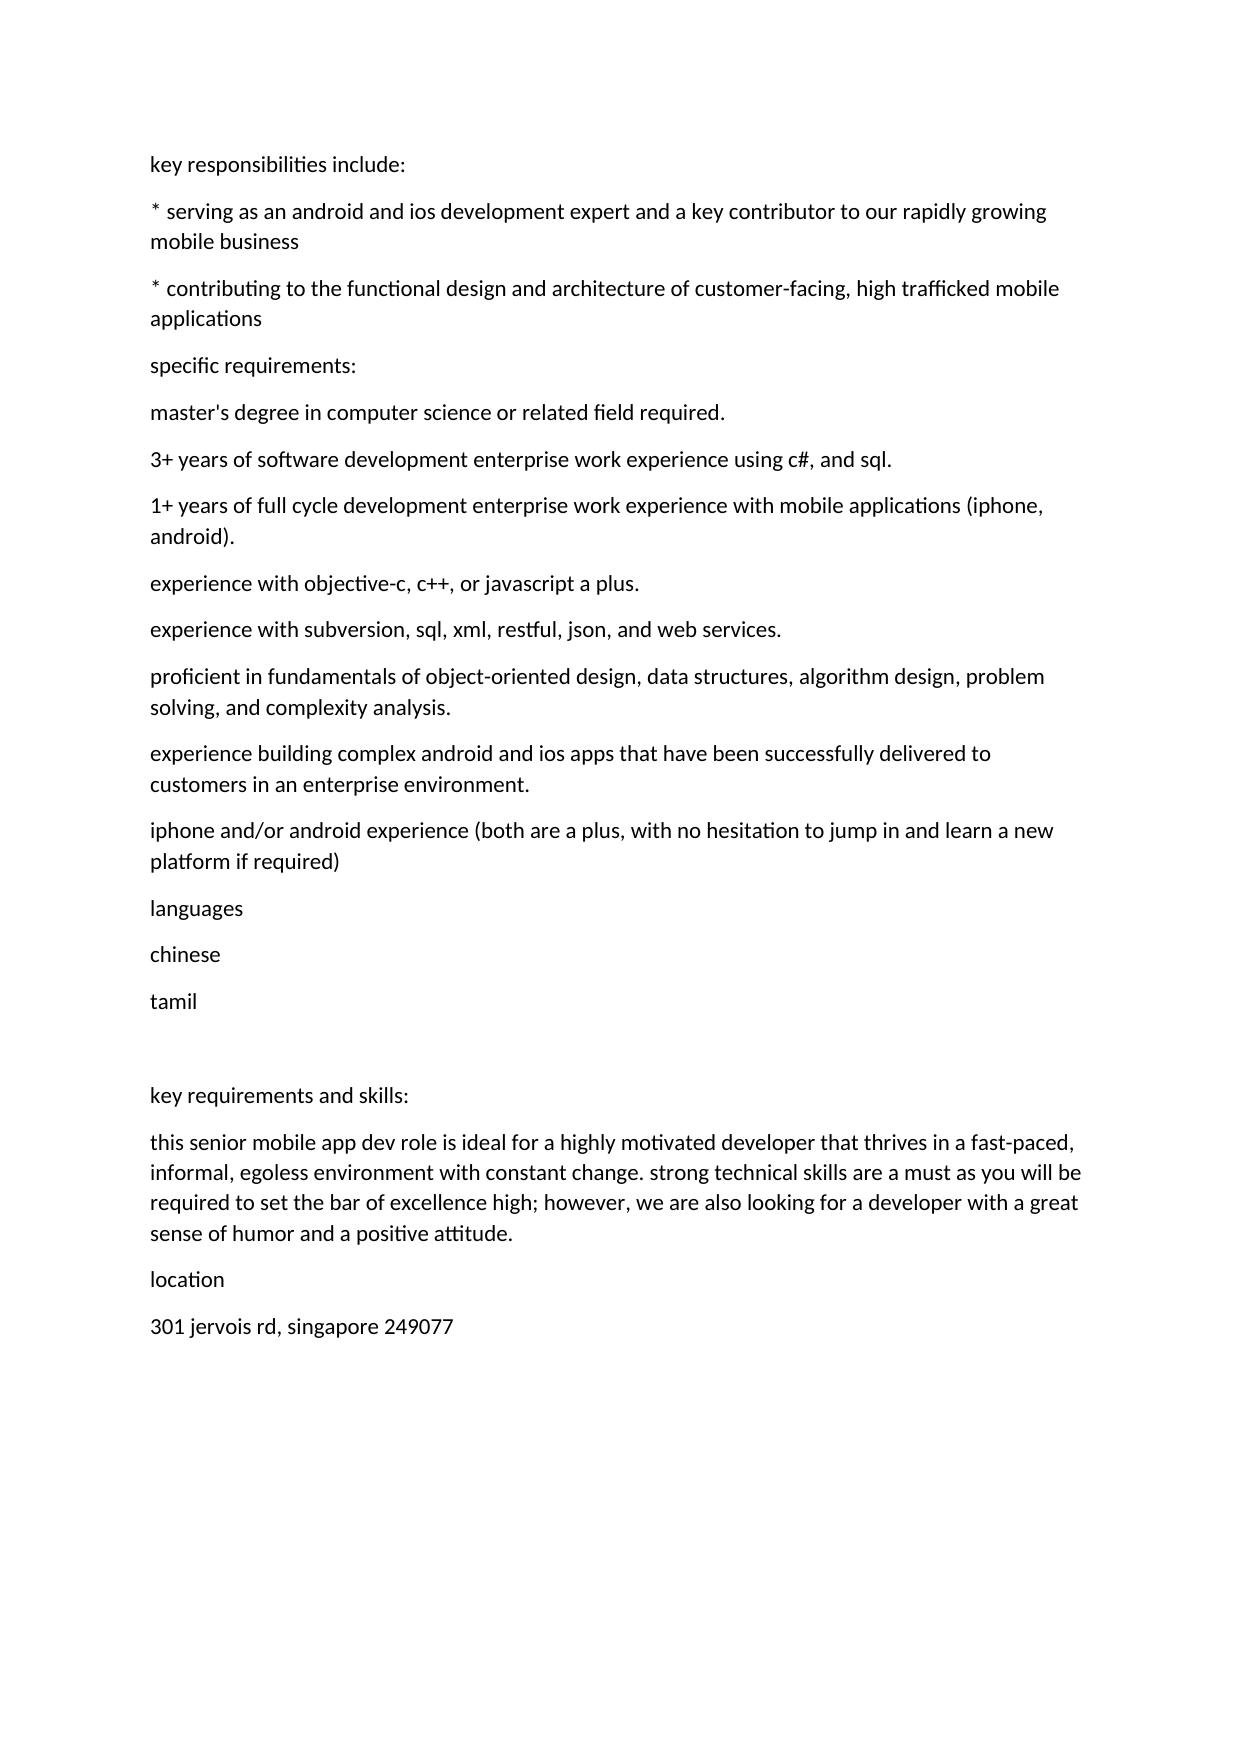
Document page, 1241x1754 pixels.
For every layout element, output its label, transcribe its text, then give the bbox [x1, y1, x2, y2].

text languages [150, 894, 1090, 922]
text tamil [150, 987, 1090, 1016]
text key requirements and skills: [150, 1081, 1090, 1109]
text iphone and/or android experience (both are a plus, with no hesitation to jump in and learn a new platform if required) [150, 817, 1090, 875]
text 1+ years of full cycle development enterprise work experience with mobile applications (iphone, android). [150, 492, 1090, 550]
text location [150, 1266, 1090, 1294]
text 301 jervois rd, singapore 249077 [150, 1312, 1090, 1341]
text 3+ years of software development enterprise work experience using c#, and sql. [150, 445, 1090, 473]
text experience with objective-c, c++, or javascript a plus. [150, 569, 1090, 597]
text master's degree in computer science or related field required. [150, 398, 1090, 426]
text experience building complex android and ios apps that have been successfully delivered to customers in an enterprise environment. [150, 739, 1090, 798]
text key responsibilities include: [150, 150, 1090, 178]
text * serving as an android and ios development expert and a key contributor to our rapidly growing mobile business [150, 197, 1090, 255]
text chinese [150, 941, 1090, 969]
text this senior mobile app dev role is ideal for a highly motivated developer that thrives in a fast-paced, informal, egoless environment with constant change. strong technical skills are a must as you will be required to set the bar of excellence high; however, we are also looking for a developer with a great sense of humor and a positive attitude. [150, 1128, 1090, 1247]
text * contributing to the functional design and architecture of customer-facing, high trafficked mobile applications [150, 274, 1090, 332]
text specific requirements: [150, 351, 1090, 379]
text experience with subversion, sql, xml, restful, json, and web services. [150, 616, 1090, 644]
text proficient in fundamentals of object-oriented design, data structures, algorithm design, problem solving, and complexity analysis. [150, 662, 1090, 721]
